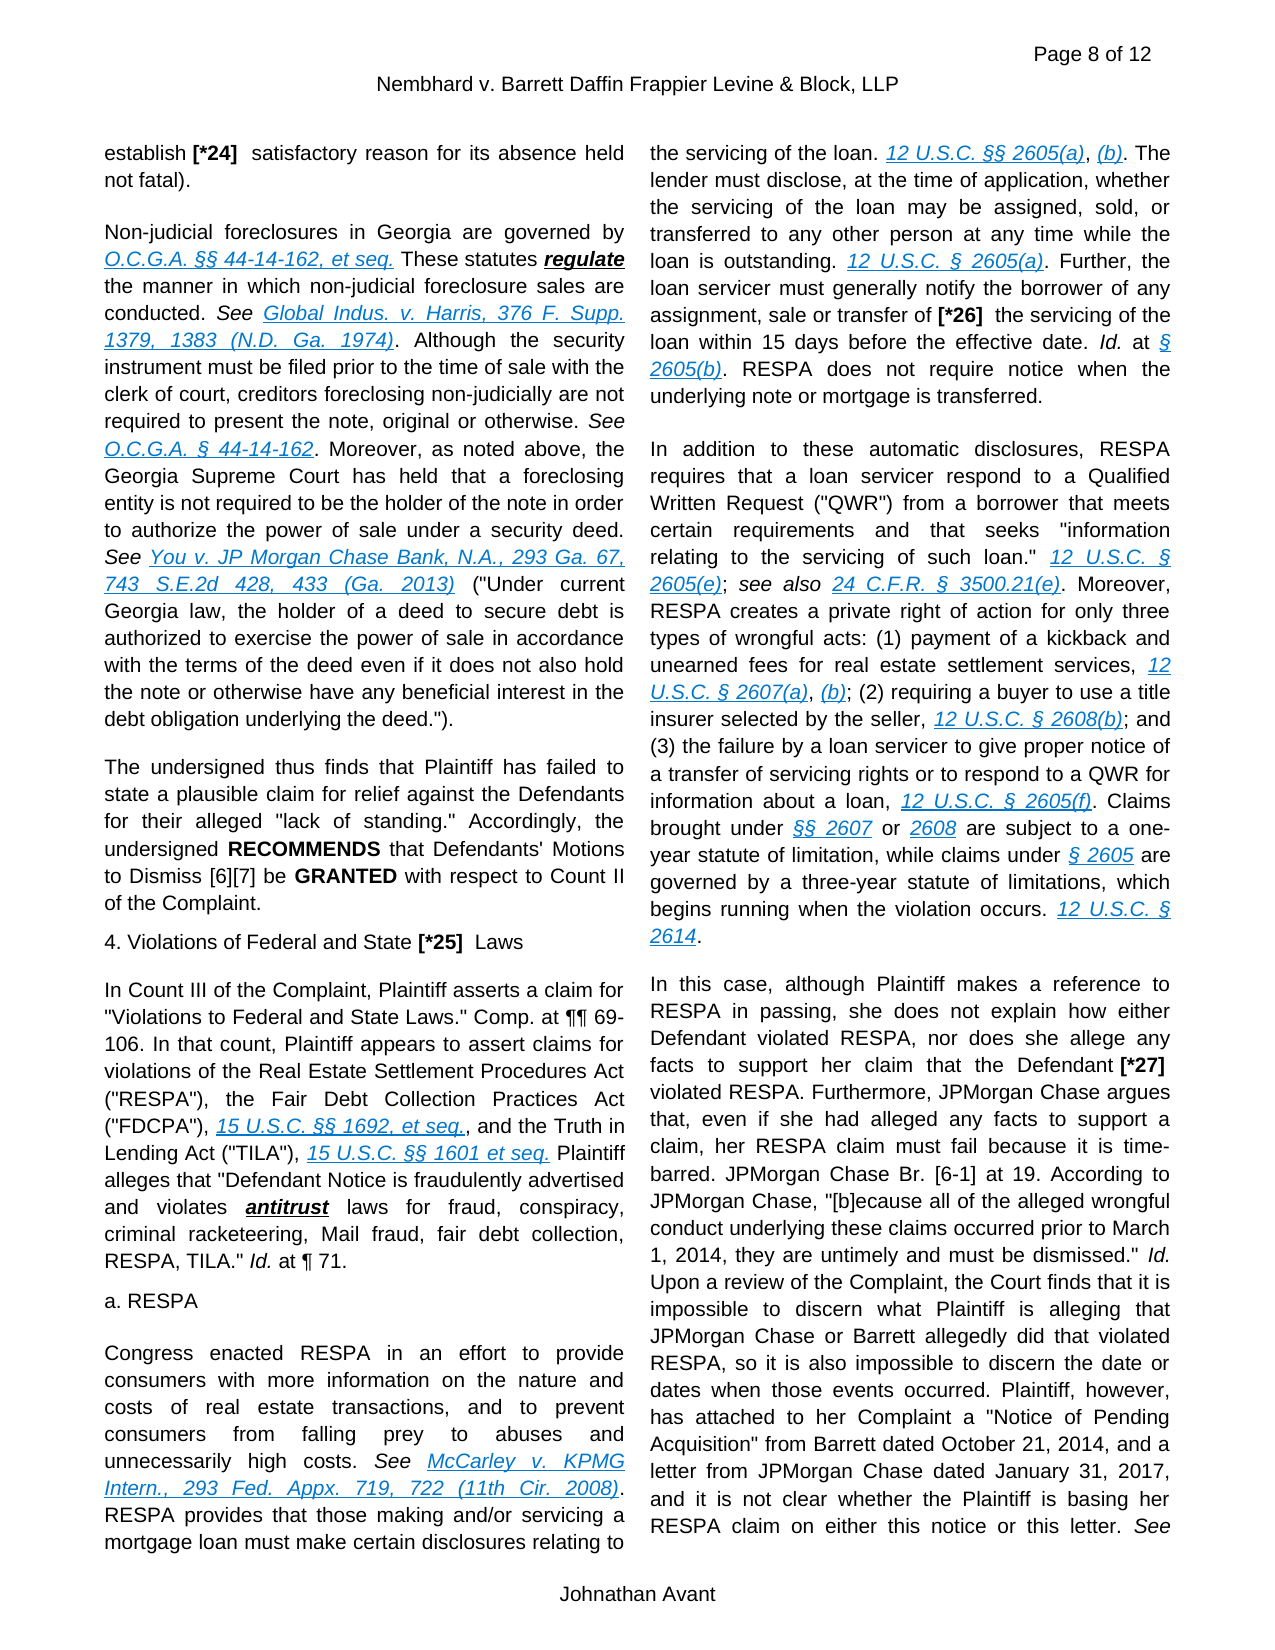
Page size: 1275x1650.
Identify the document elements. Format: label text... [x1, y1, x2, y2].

text Congress enacted RESPA in an effort to provide consumers with more information on the nature and costs of real estate transactions, and to prevent consumers from falling prey to abuses and unnecessarily high costs. See McCarley v. KPMG Intern., 293 Fed. Appx. 719, 722 (11th Cir. 2008). RESPA provides that those making and/or servicing a mortgage loan must make certain disclosures relating to the servicing of the loan. 12 U.S.C. §§ 2605(a), (b). The lender must disclose, at the time of application, whether the servicing of the loan may be assigned, sold, or transferred to any other person at any time while the loan is outstanding. 12 U.S.C. § 2605(a). Further, the loan servicer must generally notify the borrower of any assignment, sale or transfer of [*26] the servicing of the loan within 15 days before the effective date. Id. at § 2605(b). RESPA does not require notice when the underlying note or mortgage is transferred. [104, 1337, 625, 1554]
text The undersigned thus finds that Plaintiff has failed to state a plausible claim for relief against the Defendants for their alleged "lack of standing." Accordingly, the undersigned RECOMMENDS that Defendants' Motions to Dismiss [6][7] be GRANTED with respect to Count II of the Complaint. [104, 752, 625, 914]
text a. RESPA [104, 1285, 625, 1312]
text 4. Violations of Federal and State [*25] Laws [104, 927, 625, 954]
text In Count III of the Complaint, Plaintiff asserts a claim for "Violations to Federal and State Laws." Comp. at ¶¶ 69-106. In that count, Plaintiff appears to assert claims for violations of the Real Estate Settlement Procedures Act ("RESPA"), the Fair Debt Collection Practices Act ("FDCPA"), 15 U.S.C. §§ 1692, et seq., and the Truth in Lending Act ("TILA"), 15 U.S.C. §§ 1601 et seq. Plaintiff alleges that "Defendant Notice is fraudulently advertised and violates antitrust laws for fraud, conspiracy, criminal racketeering, Mail fraud, fair debt collection, RESPA, TILA." Id. at ¶ 71. [104, 975, 625, 1273]
text Congress enacted RESPA in an effort to provide consumers with more information on the nature and costs of real estate transactions, and to prevent consumers from falling prey to abuses and unnecessarily high costs. See McCarley v. KPMG Intern., 293 Fed. Appx. 719, 722 (11th Cir. 2008). RESPA provides that those making and/or servicing a mortgage loan must make certain disclosures relating to the servicing of the loan. 12 U.S.C. §§ 2605(a), (b). The lender must disclose, at the time of application, whether the servicing of the loan may be assigned, sold, or transferred to any other person at any time while the loan is outstanding. 12 U.S.C. § 2605(a). Further, the loan servicer must generally notify the borrower of any assignment, sale or transfer of [*26] the servicing of the loan within 15 days before the effective date. Id. at § 2605(b). RESPA does not require notice when the underlying note or mortgage is transferred. [650, 137, 1171, 408]
text In addition to these automatic disclosures, RESPA requires that a loan servicer respond to a Qualified Written Request ("QWR") from a borrower that meets certain requirements and that seeks "information relating to the servicing of such loan." 12 U.S.C. § 2605(e); see also 24 C.F.R. § 3500.21(e). Moreover, RESPA creates a private right of action for only three types of wrongful acts: (1) payment of a kickback and unearned fees for real estate settlement services, 12 U.S.C. § 2607(a), (b); (2) requiring a buyer to use a title insurer selected by the seller, 12 U.S.C. § 2608(b); and (3) the failure by a loan servicer to give proper notice of a transfer of servicing rights or to respond to a QWR for information about a loan, 12 U.S.C. § 2605(f). Claims brought under §§ 2607 or 2608 are subject to a one-year statute of limitation, while claims under § 2605 are governed by a three-year statute of limitations, which begins running when the violation occurs. 12 U.S.C. § 2614. [650, 433, 1171, 948]
text Non-judicial foreclosures in Georgia are governed by O.C.G.A. §§ 44-14-162, et seq. These statutes regulate the manner in which non-judicial foreclosure sales are conducted. See Global Indus. v. Harris, 376 F. Supp. 1379, 1383 (N.D. Ga. 1974). Although the security instrument must be filed prior to the time of sale with the clerk of court, creditors foreclosing non-judicially are not required to present the note, original or otherwise. See O.C.G.A. § 44-14-162. Moreover, as noted above, the Georgia Supreme Court has held that a foreclosing entity is not required to be the holder of the note in order to authorize the power of sale under a security deed. See You v. JP Morgan Chase Bank, N.A., 293 Ga. 67, 743 S.E.2d 428, 433 (Ga. 2013) ("Under current Georgia law, the holder of a deed to secure debt is authorized to exercise the power of sale in accordance with the terms of the deed even if it does not also hold the note or otherwise have any beneficial interest in the debt obligation underlying the deed."). [104, 217, 625, 731]
